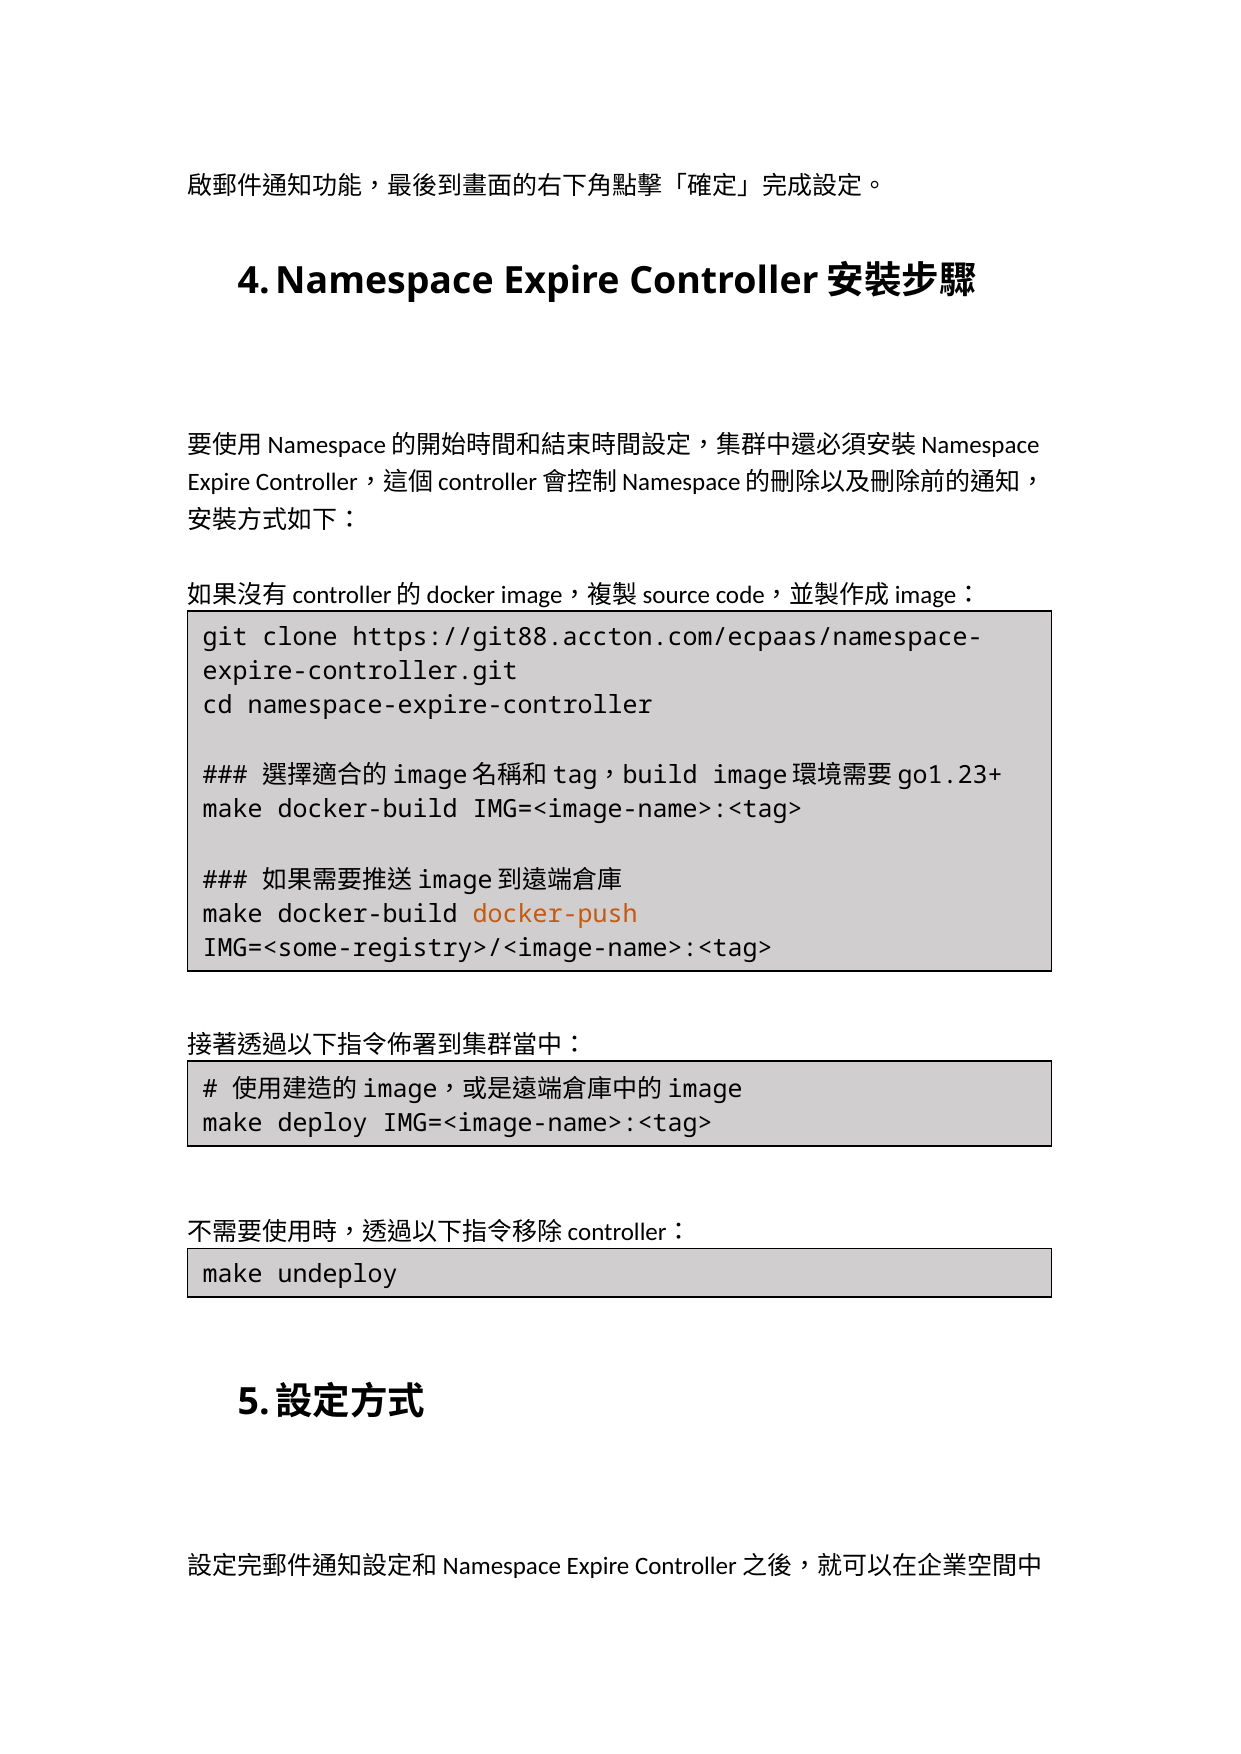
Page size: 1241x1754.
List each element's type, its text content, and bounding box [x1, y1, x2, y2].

text 如果沒有controller的docker image，複製source code，並製作成image： [187, 573, 1053, 611]
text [187, 164, 1053, 202]
subtitle 設定方式 [237, 1361, 1053, 1436]
text 要使用Namespace的開始時間和結束時間設定，集群中還必須安裝Namespace Expire Controller，這個controller會控制Namespace的刪除以及刪除前的通知，安裝方式如下： [187, 423, 1053, 536]
text 接著透過以下指令佈署到集群當中： [187, 1023, 1053, 1061]
subtitle Namespace Expire Controller安裝步驟 [237, 239, 1053, 314]
text 不需要使用時，透過以下指令移除controller： [187, 1211, 1053, 1248]
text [187, 1545, 1053, 1582]
